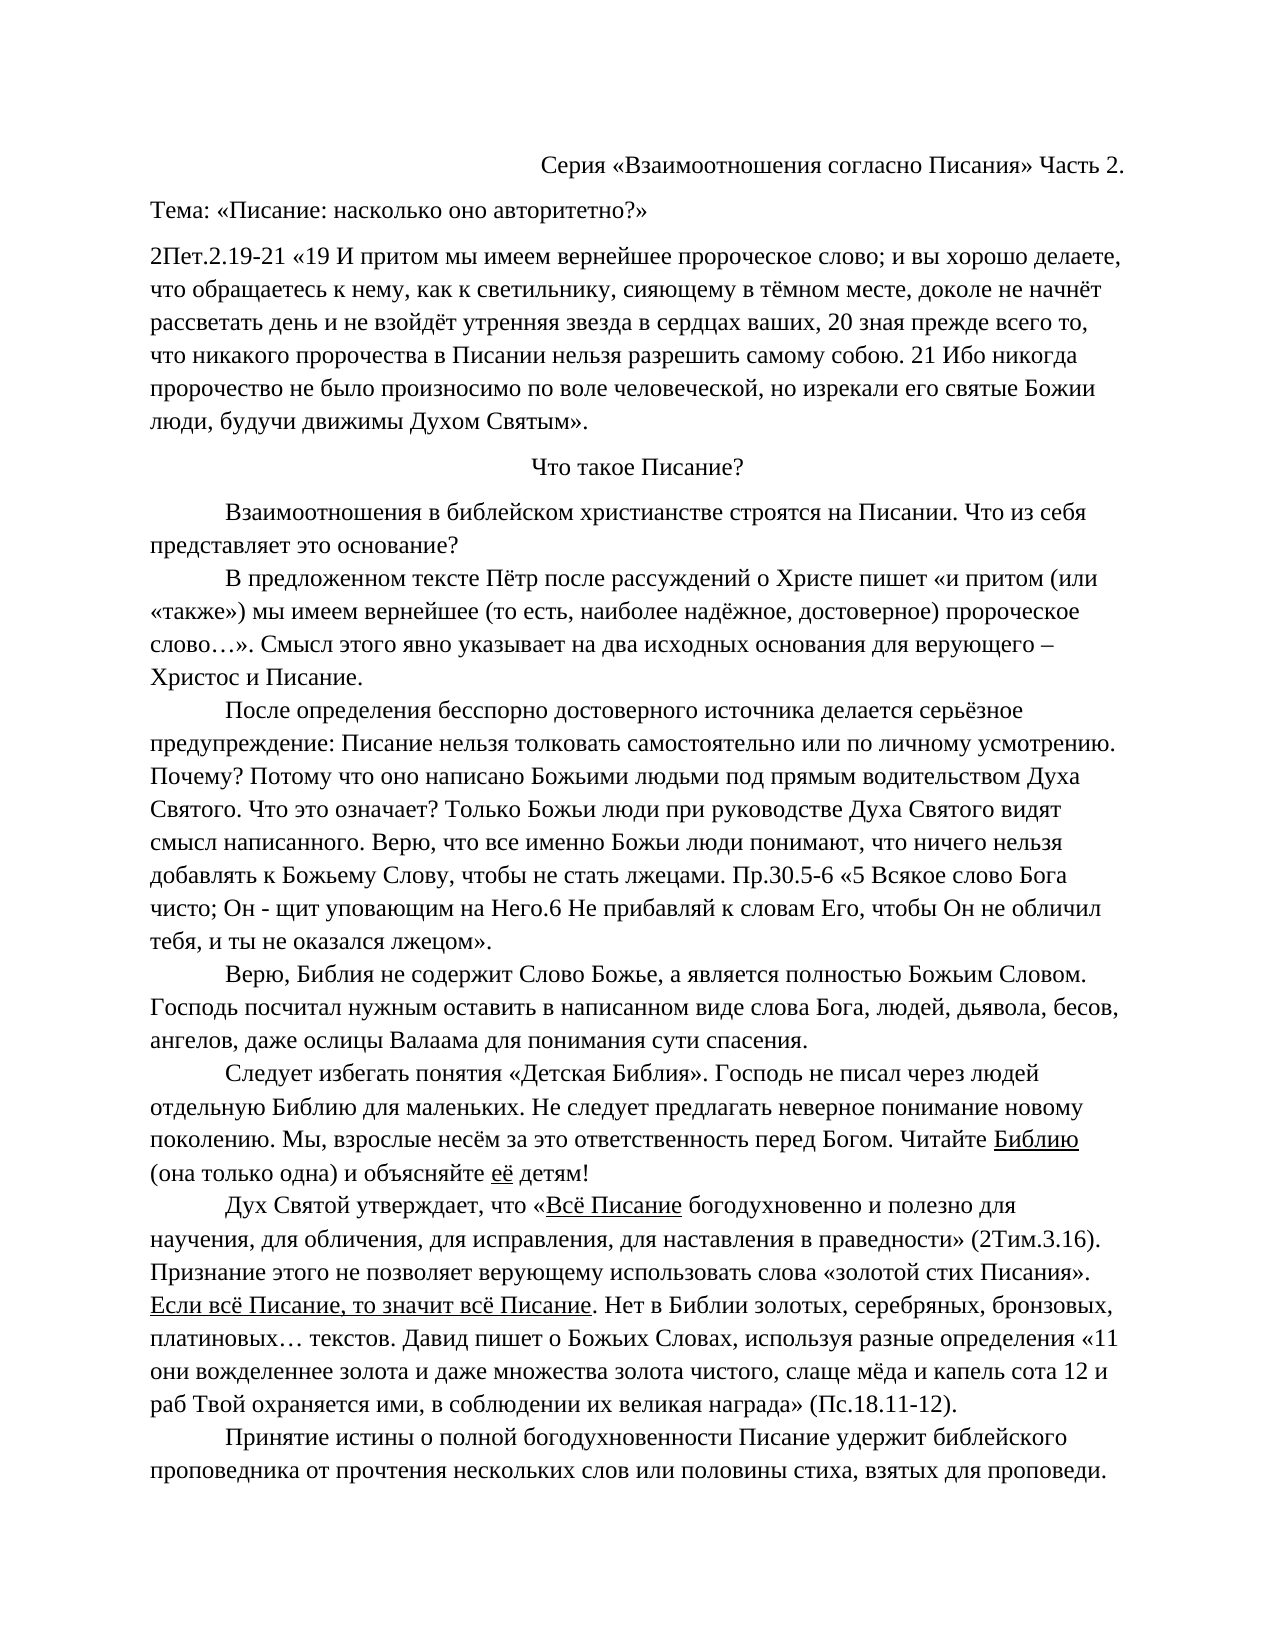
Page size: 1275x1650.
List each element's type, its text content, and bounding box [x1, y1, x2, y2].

text Что такое Писание? [150, 452, 1125, 480]
text Взаимоотношения в библейском христианстве строятся на Писании. Что из себя представляет это основание? [150, 497, 1125, 559]
text Верю, Библия не содержит Слово Божье, а является полностью Божьим Словом. Господь посчитал нужным оставить в написанном виде слова Бога, людей, дьявола, бесов, ангелов, даже ослицы Валаама для понимания сути спасения. [150, 959, 1125, 1054]
text Тема: «Писание: насколько оно авторитетно?» [150, 196, 1125, 224]
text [150, 1422, 1125, 1483]
text Серия «Взаимоотношения согласно Писания» Часть 2. [150, 150, 1125, 179]
text В предложенном тексте Пётр после рассуждений о Христе пишет «и притом (или «также») мы имеем вернейшее (то есть, наиболее надёжное, достоверное) пророческое слово…». Смысл этого явно указывает на два исходных основания для верующего – Христос и Писание. [150, 563, 1125, 691]
text Следует избегать понятия «Детская Библия». Господь не писал через людей отдельную Библию для маленьких. Не следует предлагать неверное понимание новому поколению. Мы, взрослые несём за это ответственность перед Богом. Читайте Библию (она только одна) и объясняйте её детям! [150, 1058, 1125, 1186]
text 2Пет.2.19-21 «19 И притом мы имеем вернейшее пророческое слово; и вы хорошо делаете, что обращаетесь к нему, как к светильнику, сияющему в тёмном месте, доколе не начнёт рассветать день и не взойдёт утренняя звезда в сердцах ваших, 20 зная прежде всего то, что никакого пророчества в Писании нельзя разрешить самому собою. 21 Ибо никогда пророчество не было произносимо по воле человеческой, но изрекали его святые Божии люди, будучи движимы Духом Святым». [150, 241, 1125, 435]
text Дух Святой утверждает, что «Всё Писание богодухновенно и полезно для научения, для обличения, для исправления, для наставления в праведности» (2Тим.3.16). Признание этого не позволяет верующему использовать слова «золотой стих Писания». Если всё Писание, то значит всё Писание. Нет в Библии золотых, серебряных, бронзовых, платиновых… текстов. Давид пишет о Божьих Словах, используя разные определения «11 они вожделеннее золота и даже множества золота чистого, слаще мёда и капель сота 12 и раб Твой охраняется ими, в соблюдении их великая награда» (Пс.18.11-12). [150, 1191, 1125, 1417]
text После определения бесспорно достоверного источника делается серьёзное предупреждение: Писание нельзя толковать самостоятельно или по личному усмотрению. Почему? Потому что оно написано Божьими людьми под прямым водительством Духа Святого. Что это означает? Только Божьи люди при руководстве Духа Святого видят смысл написанного. Верю, что все именно Божьи люди понимают, что ничего нельзя добавлять к Божьему Слову, чтобы не стать лжецами. Пр.30.5-6 «5 Всякое слово Бога чисто; Он - щит уповающим на Него.6 Не прибавляй к словам Его, чтобы Он не обличил тебя, и ты не оказался лжецом». [150, 695, 1125, 955]
